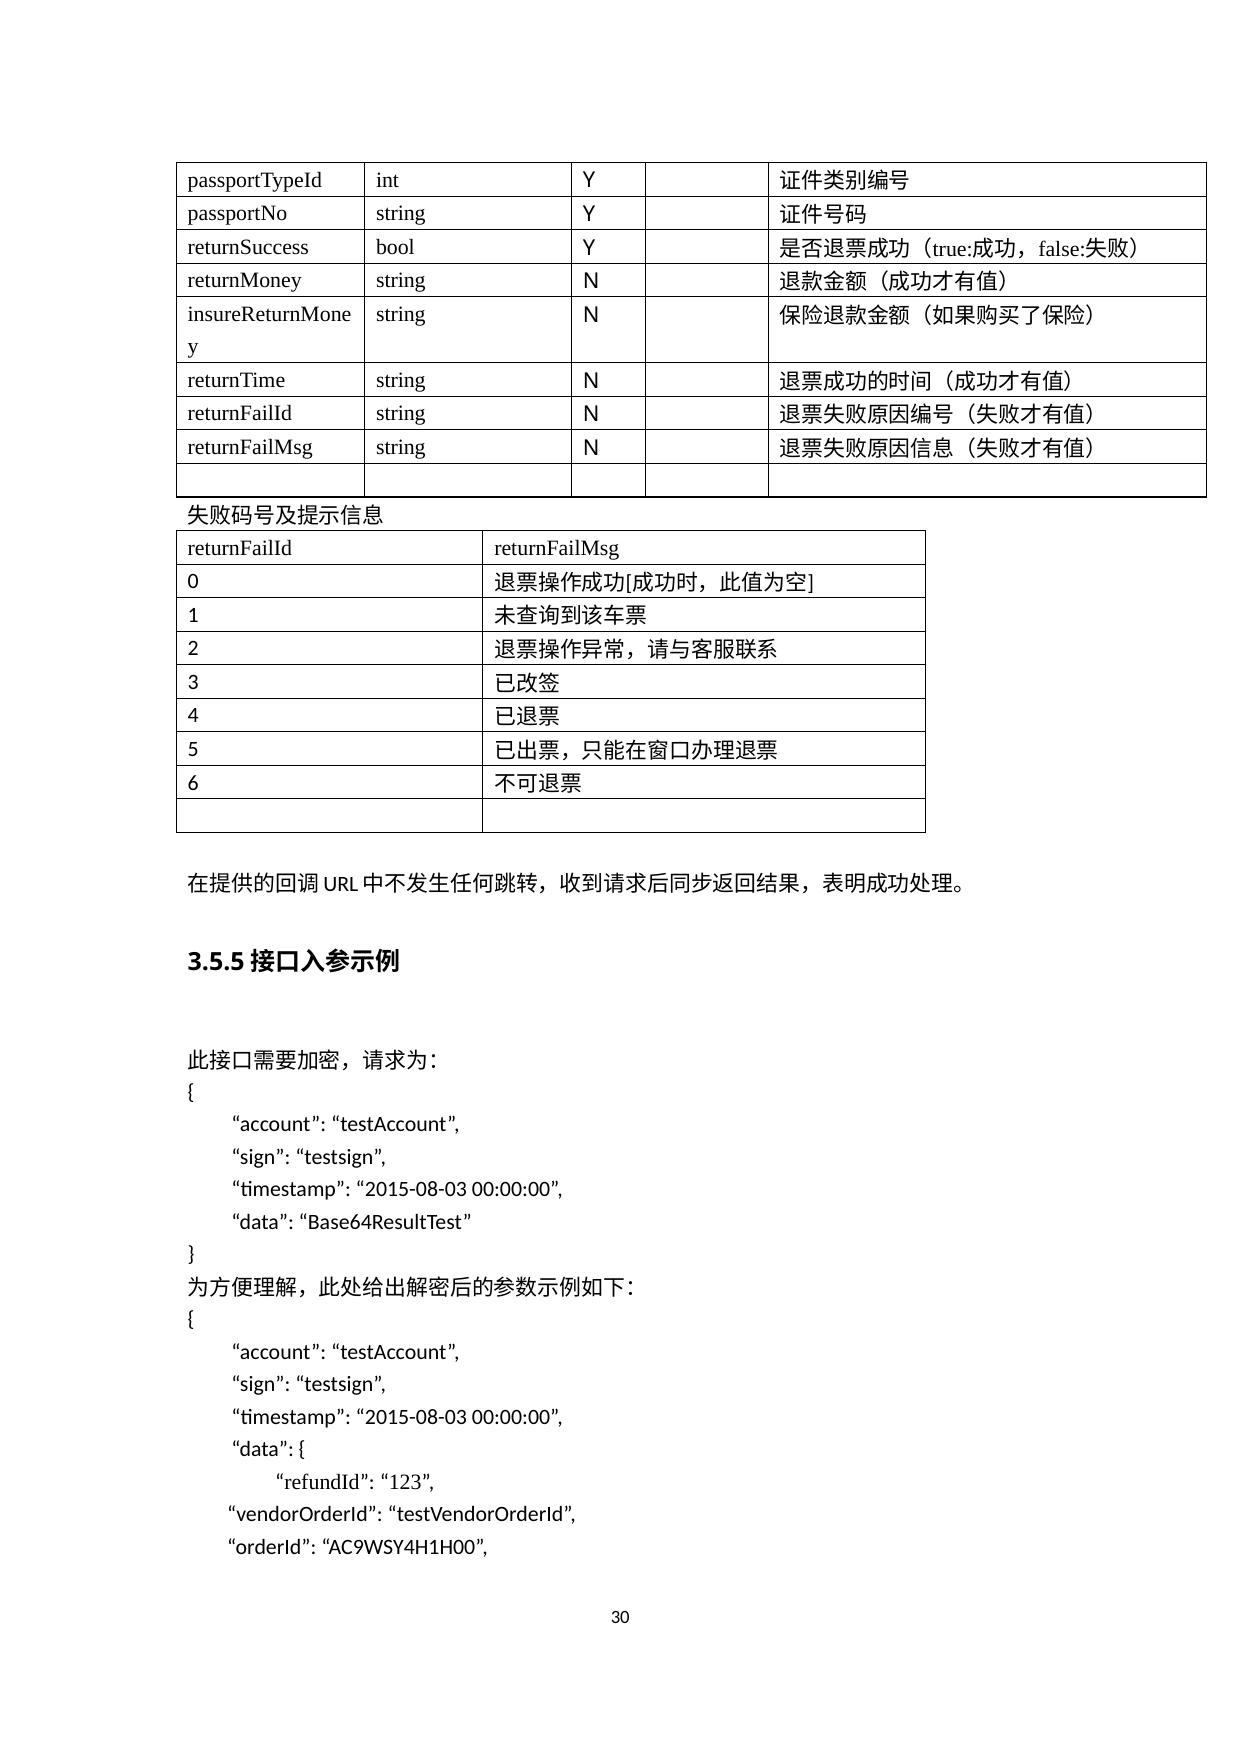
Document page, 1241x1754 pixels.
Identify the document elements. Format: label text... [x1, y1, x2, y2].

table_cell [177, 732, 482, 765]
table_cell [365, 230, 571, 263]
text “timestamp”: “2015-08-03 00:00:00”, [187, 1400, 1053, 1432]
text “account”: “testAccount”, [187, 1107, 1053, 1140]
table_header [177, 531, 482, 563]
text 在提供的回调URL中不发生任何跳转，收到请求后同步返回结果，表明成功处理。 [187, 865, 1053, 898]
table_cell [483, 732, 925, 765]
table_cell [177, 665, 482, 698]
text 为方便理解，此处给出解密后的参数示例如下： [187, 1270, 1053, 1302]
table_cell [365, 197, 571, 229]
text 失败码号及提示信息 [187, 498, 1053, 530]
subtitle 3.5.5接口入参示例 [187, 927, 1053, 992]
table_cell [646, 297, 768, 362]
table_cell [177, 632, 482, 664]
text “account”: “testAccount”, [187, 1335, 1053, 1367]
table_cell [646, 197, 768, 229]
text “timestamp”: “2015-08-03 00:00:00”, [187, 1172, 1053, 1205]
text “sign”: “testsign”, [187, 1140, 1053, 1172]
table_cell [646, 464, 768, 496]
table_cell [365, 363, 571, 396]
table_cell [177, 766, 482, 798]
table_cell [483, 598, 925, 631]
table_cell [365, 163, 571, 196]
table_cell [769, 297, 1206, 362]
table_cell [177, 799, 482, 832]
text 此接口需要加密，请求为： [187, 1042, 1053, 1075]
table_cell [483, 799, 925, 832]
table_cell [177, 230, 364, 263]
text “sign”: “testsign”, [187, 1367, 1053, 1400]
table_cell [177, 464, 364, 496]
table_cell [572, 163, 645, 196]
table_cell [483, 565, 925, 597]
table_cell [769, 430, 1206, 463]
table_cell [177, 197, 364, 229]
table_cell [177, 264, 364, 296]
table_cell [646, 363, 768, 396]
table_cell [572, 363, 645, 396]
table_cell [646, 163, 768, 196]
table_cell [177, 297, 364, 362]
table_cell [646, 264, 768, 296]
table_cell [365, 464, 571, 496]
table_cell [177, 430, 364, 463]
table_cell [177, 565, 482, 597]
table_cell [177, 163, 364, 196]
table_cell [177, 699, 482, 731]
text “orderId”: “AC9WSY4H1H00”, [187, 1530, 1053, 1562]
text “refundId”: “123”, [231, 1465, 1053, 1497]
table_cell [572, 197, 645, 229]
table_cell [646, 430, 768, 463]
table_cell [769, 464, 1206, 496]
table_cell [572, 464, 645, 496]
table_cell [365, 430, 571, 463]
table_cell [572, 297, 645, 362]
text } [187, 1237, 1053, 1270]
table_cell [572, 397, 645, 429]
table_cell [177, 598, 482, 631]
text “data”: “Base64ResultTest” [187, 1205, 1053, 1237]
text { [187, 1075, 1053, 1107]
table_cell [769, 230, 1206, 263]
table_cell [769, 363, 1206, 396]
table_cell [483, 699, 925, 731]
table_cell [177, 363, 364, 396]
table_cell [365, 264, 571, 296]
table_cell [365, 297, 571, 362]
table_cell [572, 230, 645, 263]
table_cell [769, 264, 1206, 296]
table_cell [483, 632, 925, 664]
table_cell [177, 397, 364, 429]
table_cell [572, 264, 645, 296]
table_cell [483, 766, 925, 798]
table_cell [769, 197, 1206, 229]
text “data”: { [187, 1432, 1053, 1465]
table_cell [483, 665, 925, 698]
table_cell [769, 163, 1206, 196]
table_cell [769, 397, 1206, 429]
text “vendorOrderId”: “testVendorOrderId”, [187, 1497, 1053, 1530]
text { [187, 1302, 1053, 1335]
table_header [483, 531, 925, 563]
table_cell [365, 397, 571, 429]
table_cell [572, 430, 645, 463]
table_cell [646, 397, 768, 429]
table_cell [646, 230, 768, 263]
